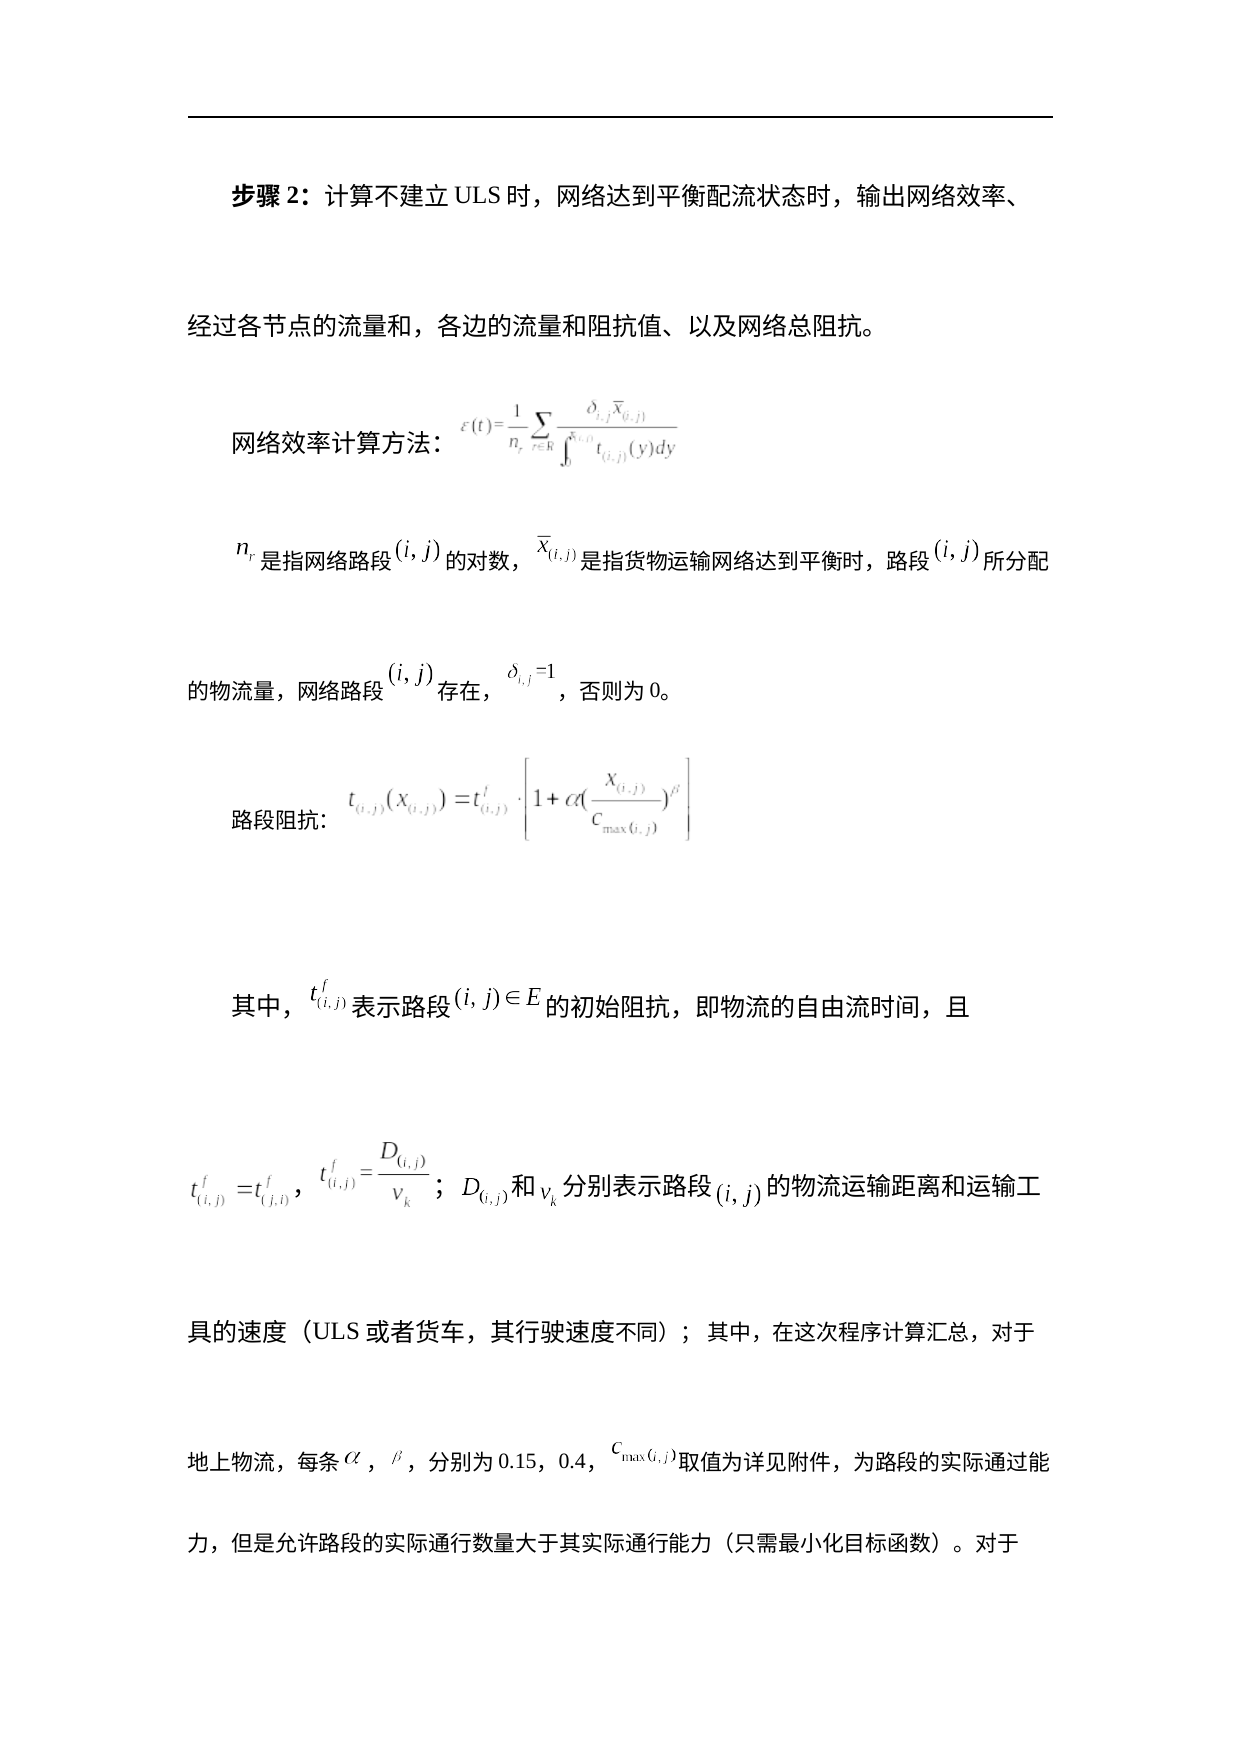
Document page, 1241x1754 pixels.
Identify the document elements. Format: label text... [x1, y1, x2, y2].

text 是指网络路段的对数，是指货物运输网络达到平衡时，路段所分配的物流量，网络路段存在，，否则为0。 [187, 527, 1053, 722]
text 路段阻抗： [187, 754, 1053, 884]
text 步骤2：计算不建立ULS时，网络达到平衡配流状态时，输出网络效率、经过各节点的流量和，各边的流量和阻抗值、以及网络总阻抗。 [187, 162, 1053, 357]
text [187, 973, 1053, 1558]
text 网络效率计算方法： [187, 393, 1053, 491]
